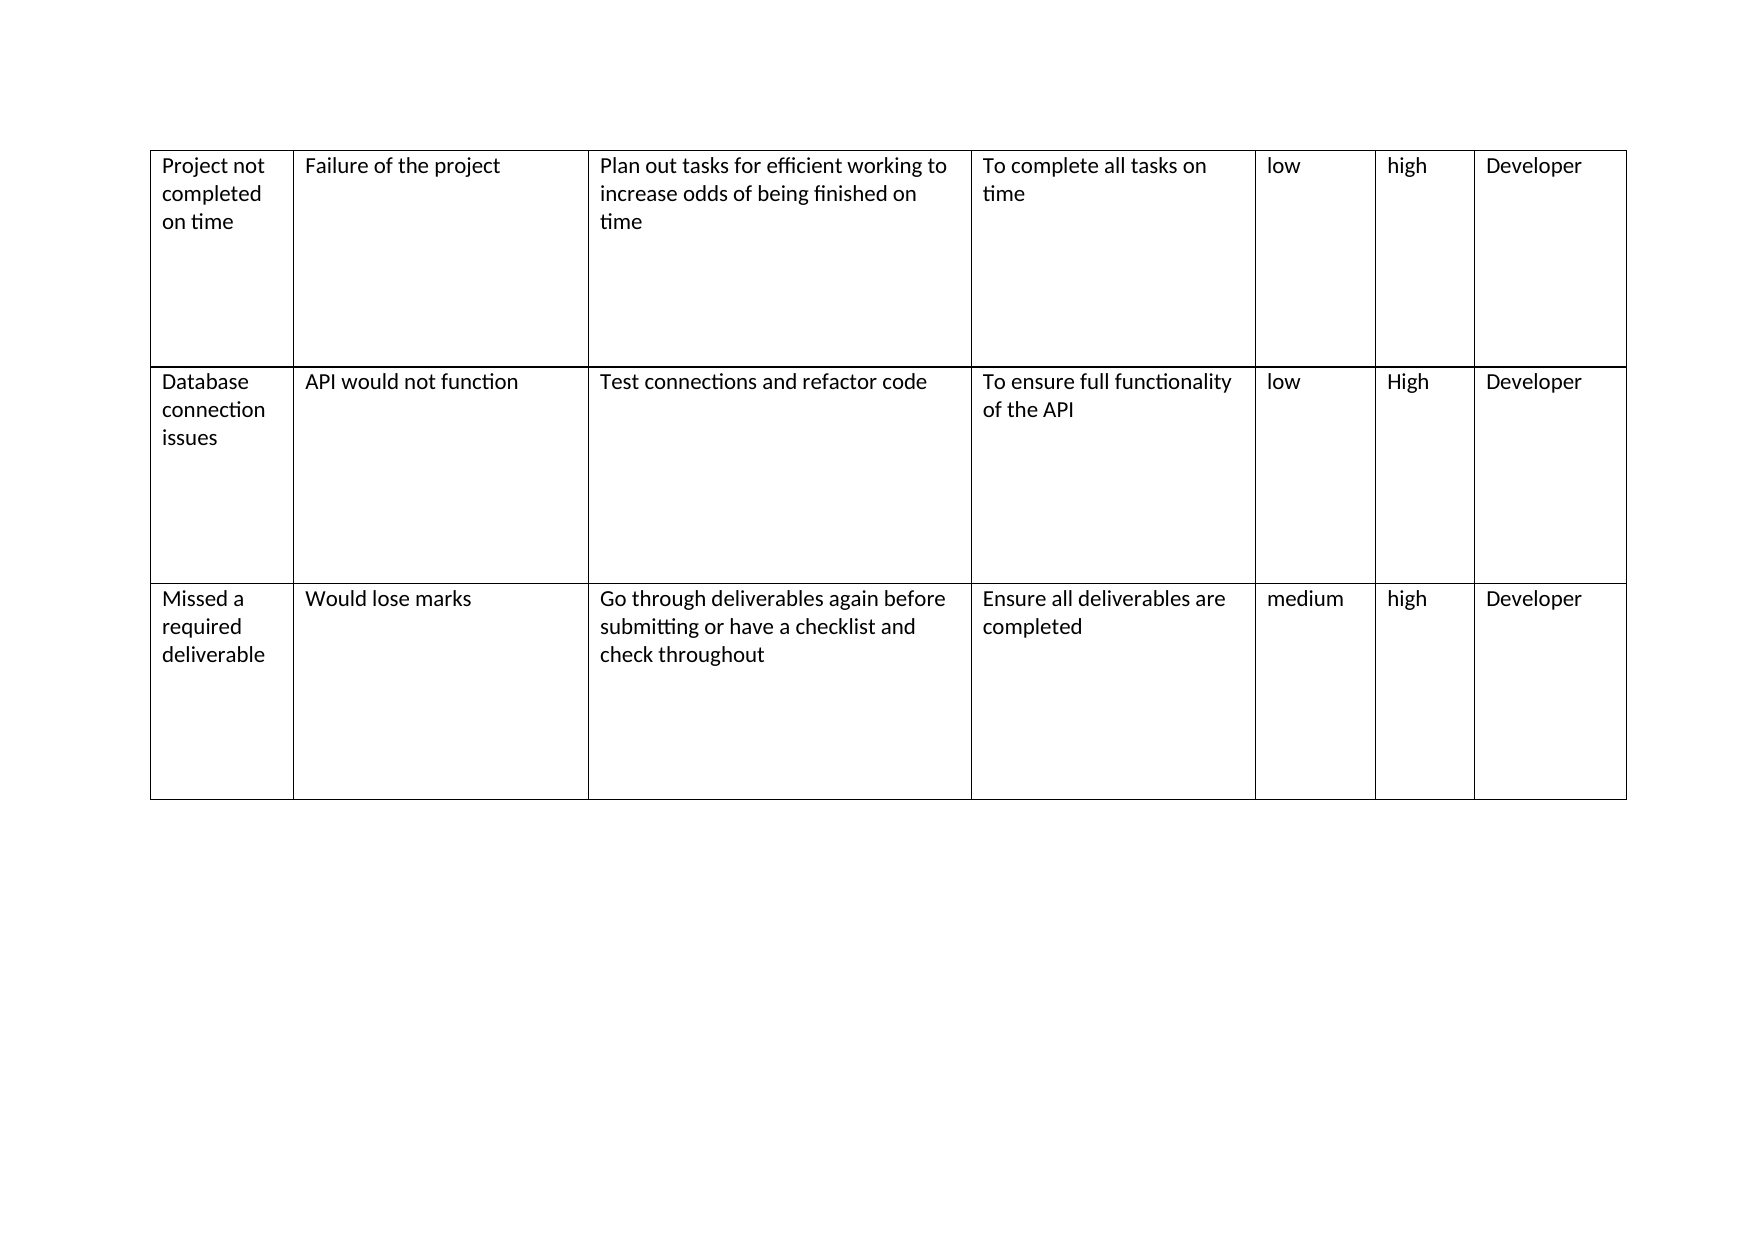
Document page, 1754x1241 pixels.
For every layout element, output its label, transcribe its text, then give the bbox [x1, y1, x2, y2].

table_cell API would not function [294, 368, 588, 583]
table_cell Failure of the project [294, 151, 588, 366]
table_cell Project not completed on time [151, 151, 293, 366]
table_cell Developer [1475, 368, 1626, 583]
table_cell Go through deliverables again before submitting or have a checklist and check throughout [589, 584, 971, 799]
table_cell low [1256, 368, 1375, 583]
table_cell Developer [1475, 151, 1626, 366]
table_cell Would lose marks [294, 584, 588, 799]
table_cell medium [1256, 584, 1375, 799]
table_cell To complete all tasks on time [972, 151, 1255, 366]
table_cell low [1256, 151, 1375, 366]
table_cell To ensure full functionality of the API [972, 368, 1255, 583]
table_cell Plan out tasks for efficient working to increase odds of being finished on time [589, 151, 971, 366]
table_cell Ensure all deliverables are completed [972, 584, 1255, 799]
table_cell high [1376, 151, 1474, 366]
table_cell high [1376, 584, 1474, 799]
table_cell Missed a required deliverable [151, 584, 293, 799]
table_cell Database connection issues [151, 368, 293, 583]
table_cell Test connections and refactor code [589, 368, 971, 583]
table_cell Developer [1475, 584, 1626, 799]
table_cell High [1376, 368, 1474, 583]
